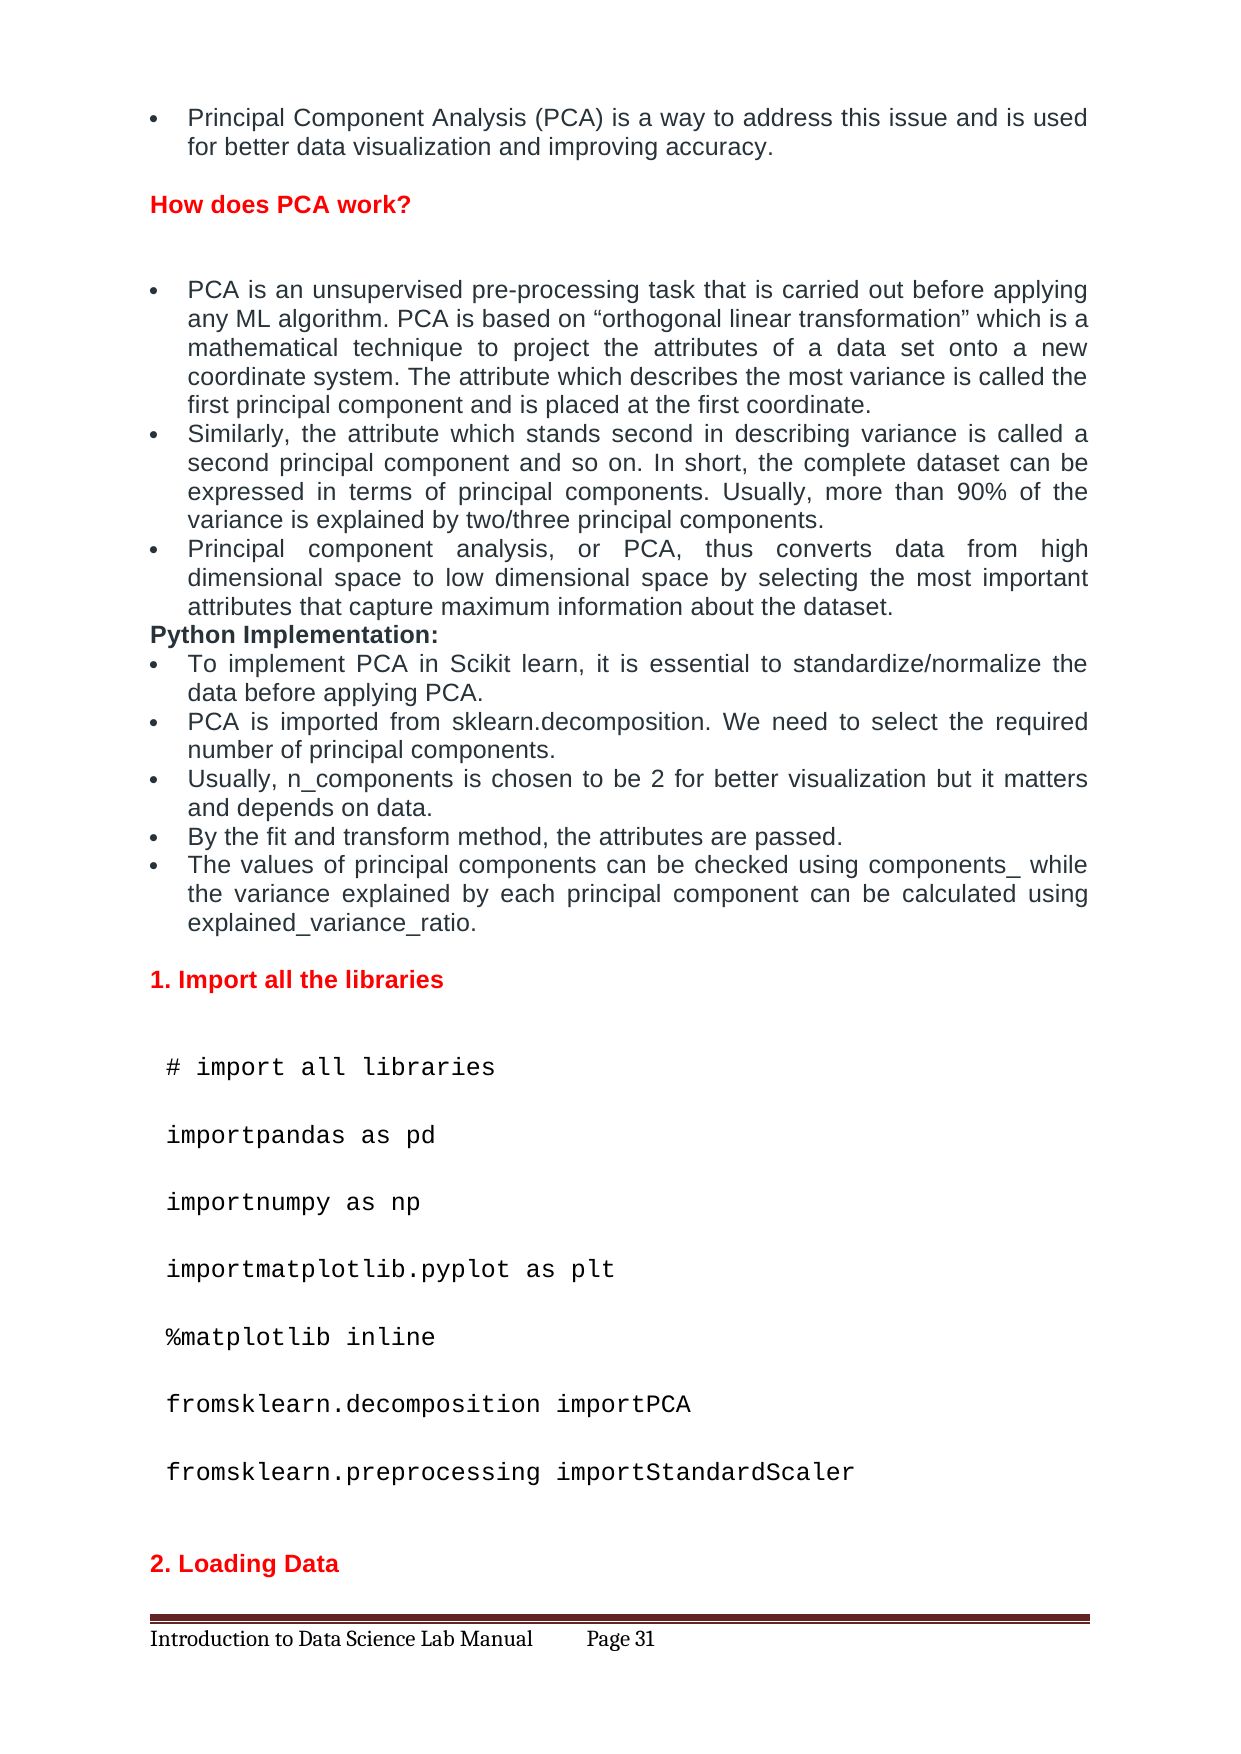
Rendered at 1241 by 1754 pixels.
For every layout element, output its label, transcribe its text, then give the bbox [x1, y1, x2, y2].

table_header # import all libraries importpandas as pd importnumpy as np importmatplotlib.pyplot as plt %matplotlib inline fromsklearn.decomposition importPCA fromsklearn.preprocessing importStandardScaler [150, 994, 1124, 1548]
text 2. Loading Data [150, 1548, 1090, 1577]
list Principal Component Analysis (PCA) is a way to address this issue and is used for better data visualization and improving accuracy. [150, 103, 1090, 161]
text Python Implementation: [150, 620, 1090, 649]
list Usually, n_components is chosen to be 2 for better visualization but it matters and depends on data. [150, 764, 1090, 821]
list Similarly, the attribute which stands second in describing variance is called a second principal component and so on. In short, the complete dataset can be expressed in terms of principal components. Usually, more than 90% of the variance is explained by two/three principal components. [150, 419, 1090, 534]
text How does PCA work? [150, 190, 1090, 218]
list Principal component analysis, or PCA, thus converts data from high dimensional space to low dimensional space by selecting the most important attributes that capture maximum information about the dataset. [150, 534, 1090, 620]
list By the fit and transform method, the attributes are passed. [150, 821, 1090, 850]
list The values of principal components can be checked using components_ while the variance explained by each principal component can be calculated using explained_variance_ratio. [150, 850, 1090, 936]
list PCA is imported from sklearn.decomposition. We need to select the required number of principal components. [150, 706, 1090, 764]
list To implement PCA in Scikit learn, it is essential to standardize/normalize the data before applying PCA. [150, 649, 1090, 706]
list PCA is an unsupervised pre-processing task that is carried out before applying any ML algorithm. PCA is based on “orthogonal linear transformation” which is a mathematical technique to project the attributes of a data set onto a new coordinate system. The attribute which describes the most variance is called the first principal component and is placed at the first coordinate. [150, 275, 1090, 419]
text 1. Import all the libraries [150, 965, 1090, 994]
